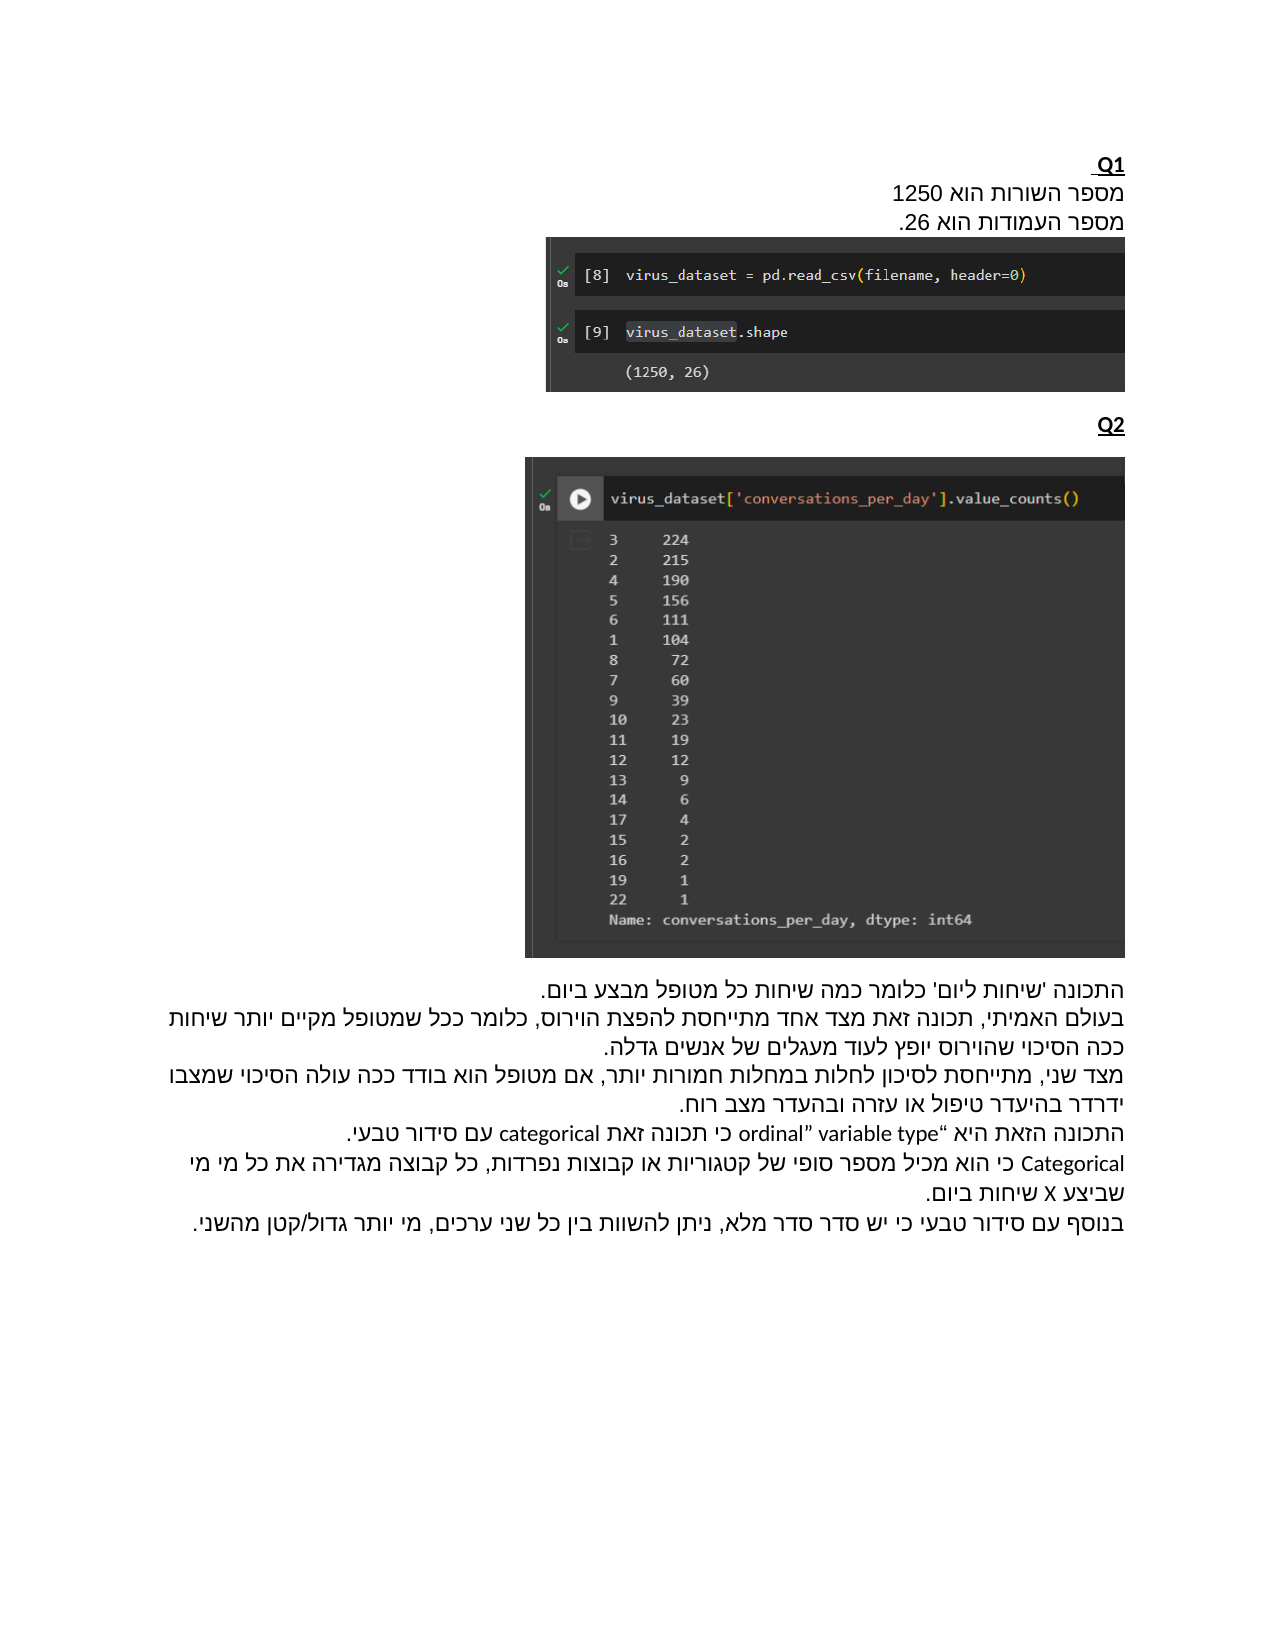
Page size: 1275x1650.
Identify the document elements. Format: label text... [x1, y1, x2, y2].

text Q2 [150, 410, 1125, 438]
text Q1 [150, 150, 1125, 178]
text Categorical כי הוא מכיל מספר סופי של קטגוריות או קבוצות נפרדות, כל קבוצה מגדירה את כל מי מי שביצע X שיחות ביום. [150, 1149, 1125, 1207]
text בנוסף עם סידור טבעי כי יש סדר סדר מלא, ניתן להשוות בין כל שני ערכים, מי יותר גדול/קטן מהשני. [150, 1209, 1125, 1236]
text התכונה 'שיחות ליום' כלומר כמה שיחות כל מטופל מבצע ביום. [150, 977, 1125, 1003]
text מספר העמודות הוא 26. [150, 209, 1125, 235]
text בעולם האמיתי, תכונה זאת מצד אחד מתייחסת להפצת הוירוס, כלומר ככל שמטופל מקיים יותר שיחות ככה הסיכוי שהוירוס יופץ לעוד מעגלים של אנשים גדלה. [150, 1005, 1125, 1060]
text התכונה הזאת היא “ordinal” variable type כי תכונה זאת categorical עם סידור טבעי. [150, 1119, 1125, 1147]
picture [545, 237, 1125, 392]
picture [525, 457, 1125, 958]
text מצד שני, מתייחסת לסיכון לחלות במחלות חמורות יותר, אם מטופל הוא בודד ככה עולה הסיכוי שמצבו ידרדר בהיעדר טיפול או עזרה ובהעדר מצב רוח. [150, 1062, 1125, 1117]
text מספר השורות הוא 1250 [150, 180, 1125, 207]
